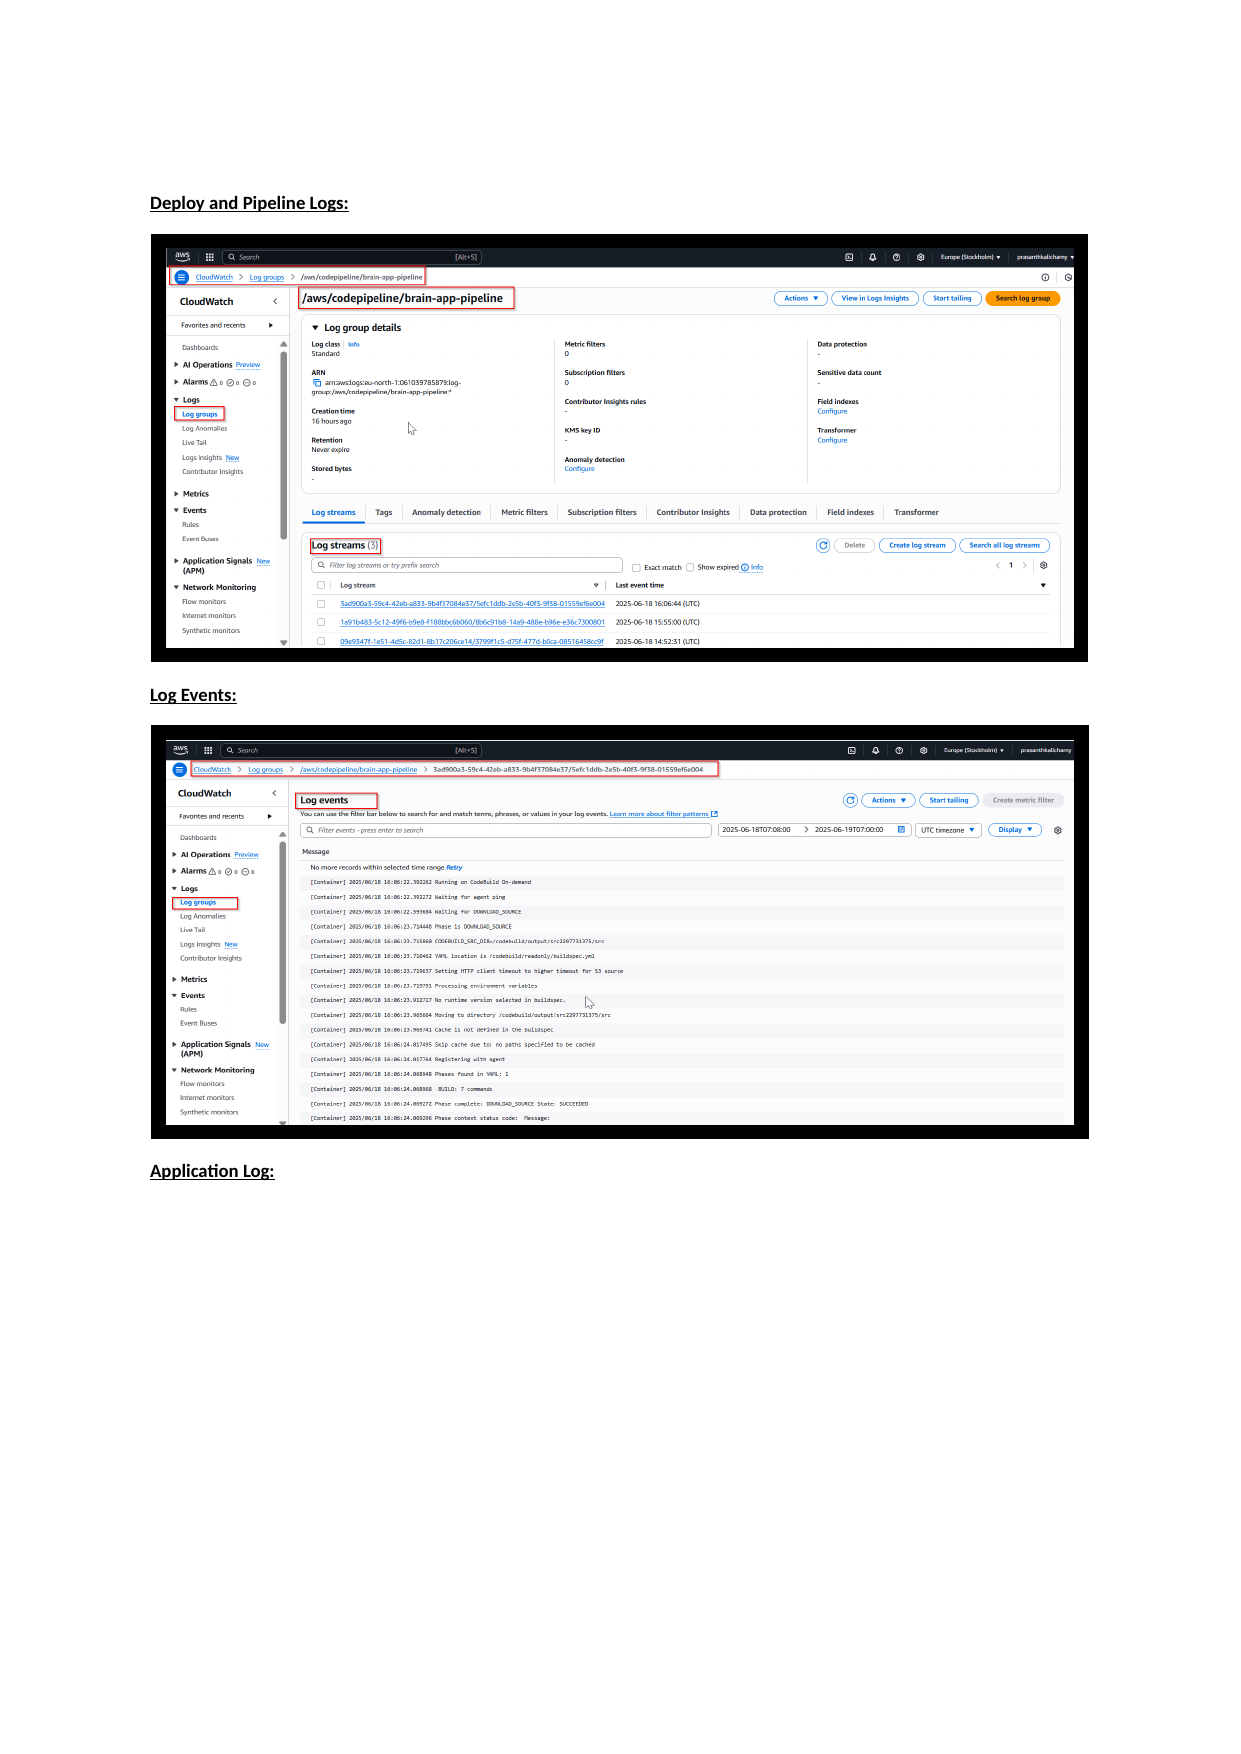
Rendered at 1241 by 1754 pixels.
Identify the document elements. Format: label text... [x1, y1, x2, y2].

text Log Events: [150, 683, 1090, 706]
text Application Log: [150, 1159, 1090, 1182]
picture [166, 248, 1074, 648]
picture [166, 740, 1074, 1125]
text Deploy and Pipeline Logs: [150, 191, 1090, 214]
